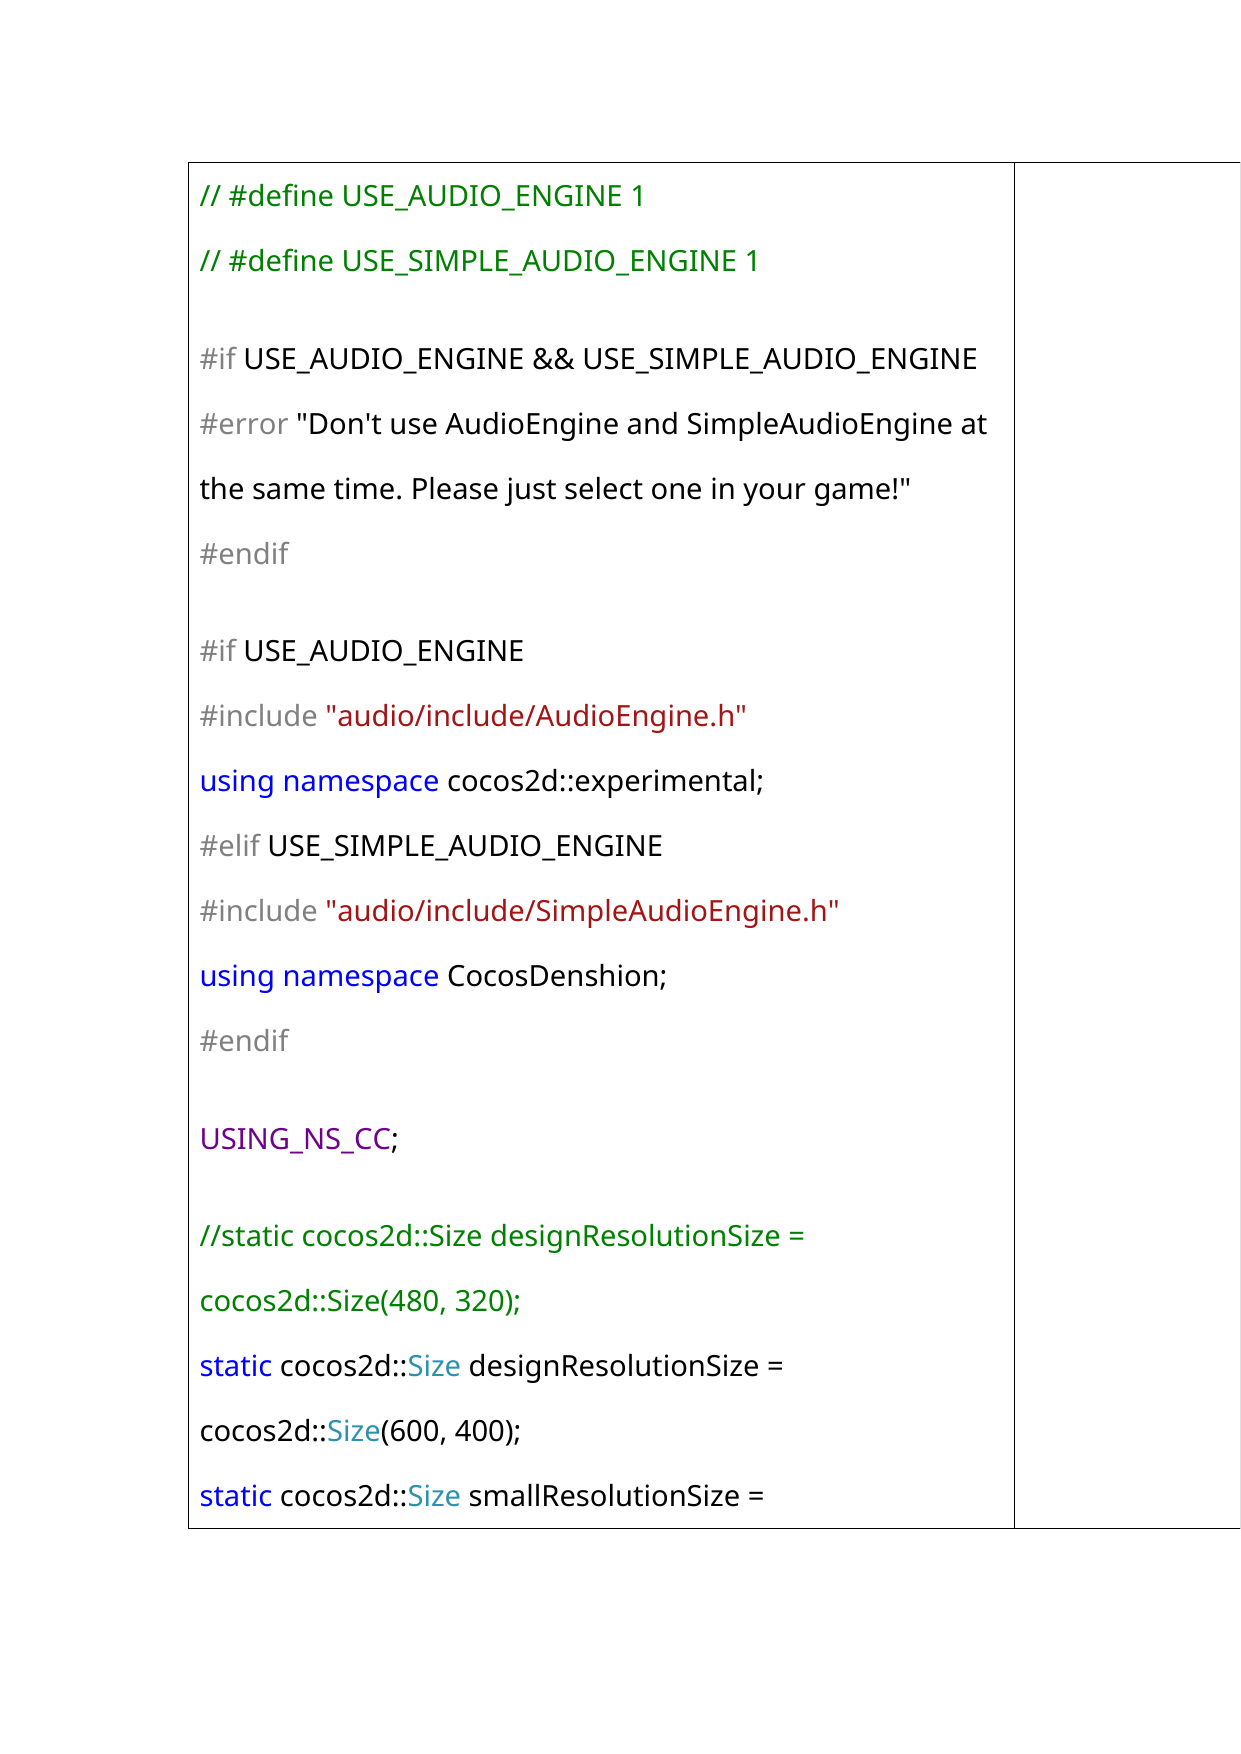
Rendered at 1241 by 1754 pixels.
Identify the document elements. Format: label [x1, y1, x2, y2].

table_cell [189, 163, 1014, 1528]
table_cell [1015, 163, 1240, 1528]
